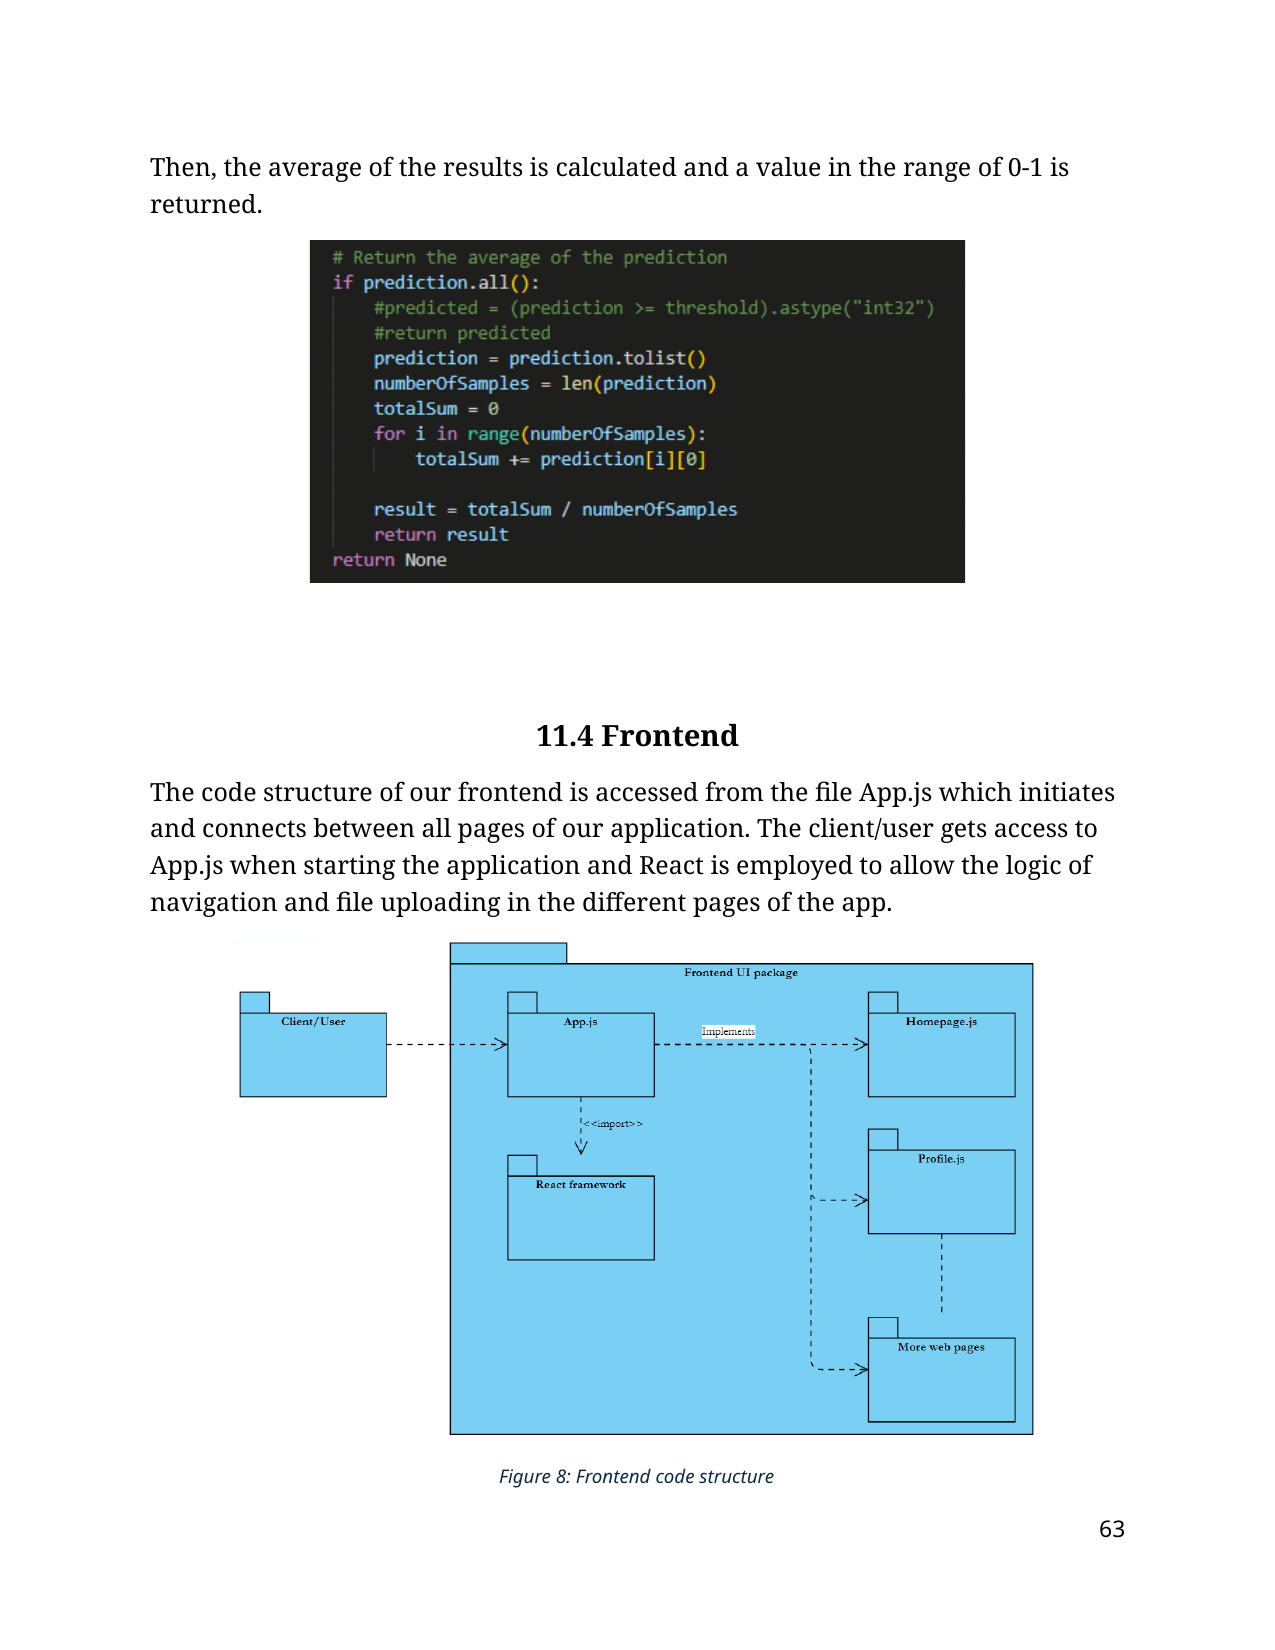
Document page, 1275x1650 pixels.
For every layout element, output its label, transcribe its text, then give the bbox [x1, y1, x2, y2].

text The code structure of our frontend is accessed from the file App.js which initiates and connects between all pages of our application. The client/user gets access to App.js when starting the application and React is employed to allow the logic of navigation and file uploading in the different pages of the app. [150, 774, 1125, 919]
picture [234, 938, 1041, 1444]
text Figure 8: Frontend code structure [150, 1463, 1125, 1489]
text 11.4 Frontend [150, 715, 1125, 754]
text Then, the average of the results is calculated and a value in the range of 0-1 is returned. [150, 150, 1125, 221]
picture [309, 240, 966, 583]
